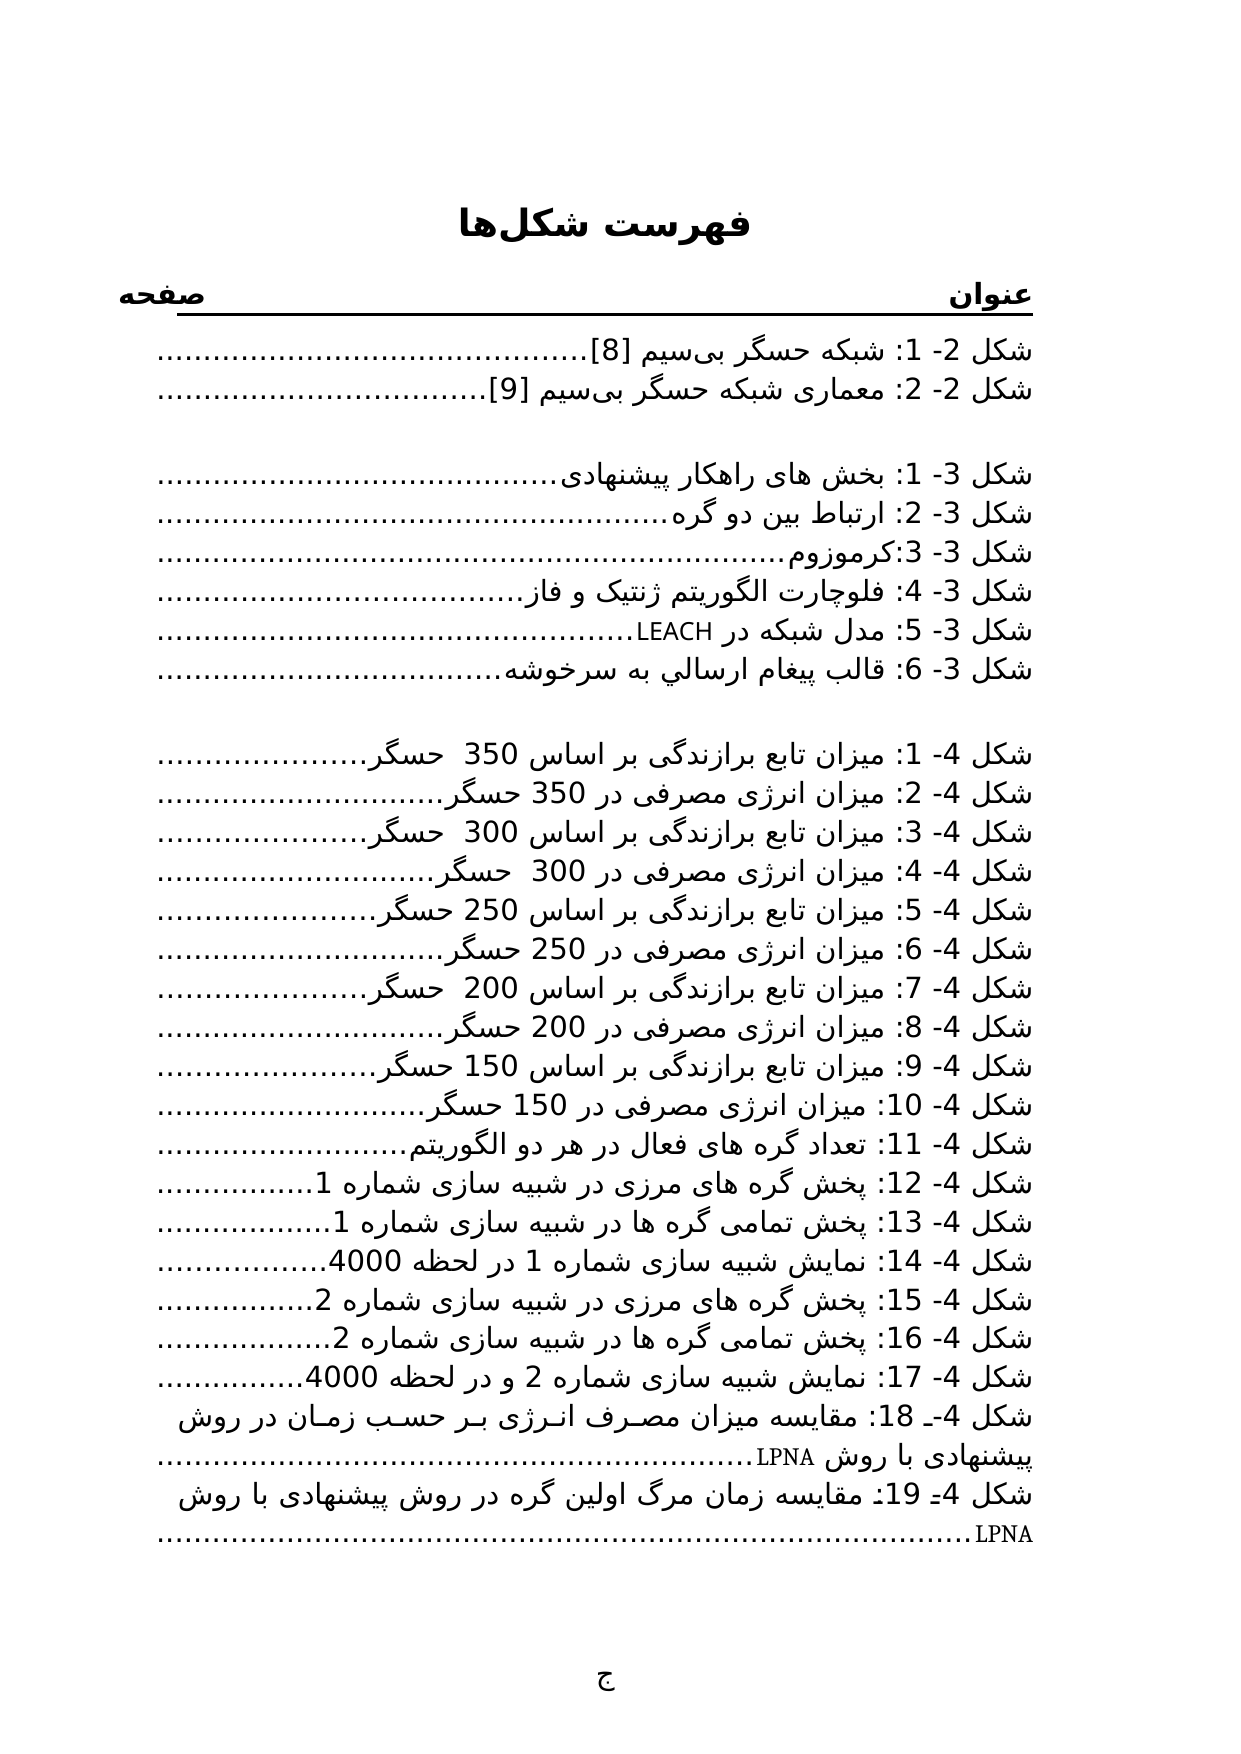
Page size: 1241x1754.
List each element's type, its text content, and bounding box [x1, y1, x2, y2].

text شکل 4- 14: نمایش شبیه سازی شماره 1 در لحظه 4000 77 [177, 1244, 1033, 1278]
text شکل 4- 13: پخش تمامی گره ها در شبیه سازی شماره 1 76 [177, 1205, 1033, 1239]
text شکل 3- 6: قالب ﭘﻴﻐﺎم ارﺳﺎﻟﻲ به ﺳﺮﺧﻮﺷﻪ 57 [177, 653, 1033, 687]
text شکل 4- 5: میزان تابع برازندگی بر اساس 250 حسگر 68 [177, 893, 1033, 927]
subtitle فهرست شکل‌ها [177, 202, 1033, 246]
text شکل 4- 6: میزان انرژی مصرفی در 250 حسگر 69 [177, 932, 1033, 966]
text شکل 2- 1: شبکه حسگر بی‌سیم [8] 15 [177, 334, 1033, 368]
text شکل 4- 16: پخش تمامی گره ها در شبیه سازی شماره 2 78 [177, 1322, 1033, 1356]
text شکل 4- 7: میزان تابع برازندگی بر اساس 200 حسگر 69 [177, 971, 1033, 1005]
text شکل 4- 17: نمایش شبیه سازی شماره 2 و در لحظه 4000 79 [177, 1361, 1033, 1395]
text شکل 4- 3: میزان تابع برازندگی بر اساس 300 حسگر 67 [177, 815, 1033, 849]
text شکل 3- 1: بخش های راهکار پیشنهادی 43 [177, 457, 1033, 491]
text شکل 4- 9: میزان تابع برازندگی بر اساس 150 حسگر 71 [177, 1049, 1033, 1083]
text شکل 4- 15: پخش گره های مرزی در شبیه سازی شماره 2 78 [177, 1283, 1033, 1317]
text شکل 3- 2: ارتباط بین دو گره 44 [177, 496, 1033, 530]
text شکل 4- 19: مقایسه زمان مرگ اولین گره در روش پیشنهادی با روش LPNA 81 [177, 1478, 1033, 1550]
text شکل 4- 8: میزان انرژی مصرفی در 200 حسگر 70 [177, 1010, 1033, 1044]
text عنوان صفحه [177, 277, 1033, 313]
text شکل 4- 1: میزان تابع برازندگی بر اساس 350 حسگر 65 [177, 737, 1033, 771]
text شکل 4- 2: میزان انرژی مصرفی در 350 حسگر 66 [177, 776, 1033, 810]
text شکل 4- 11: تعداد گره های فعال در هر دو الگوریتم 72 [177, 1127, 1033, 1161]
text شکل 4- 18: مقایسه میزان مصرف انرژی بر حسب زمان در روش پیشنهادی با روش LPNA 80 [177, 1400, 1033, 1473]
text شکل 3- 5: مدل شبكه در LEACH 55 [177, 613, 1033, 648]
text شکل 3- 4: فلوچارت الگوریتم ژنتیک و فاز 51 [177, 574, 1033, 608]
text شکل 4- 10: میزان انرژی مصرفی در 150 حسگر 71 [177, 1088, 1033, 1122]
text شکل 4- 12: پخش گره های مرزی در شبیه سازی شماره 1 76 [177, 1166, 1033, 1200]
text شکل 3- 3:کرموزوم 46 [177, 535, 1033, 569]
text شکل 2- 2: معماری شبکه حسگر بی‌سیم [9] 17 [177, 373, 1033, 407]
text شکل 4- 4: میزان انرژی مصرفی در 300 حسگر 67 [177, 854, 1033, 888]
